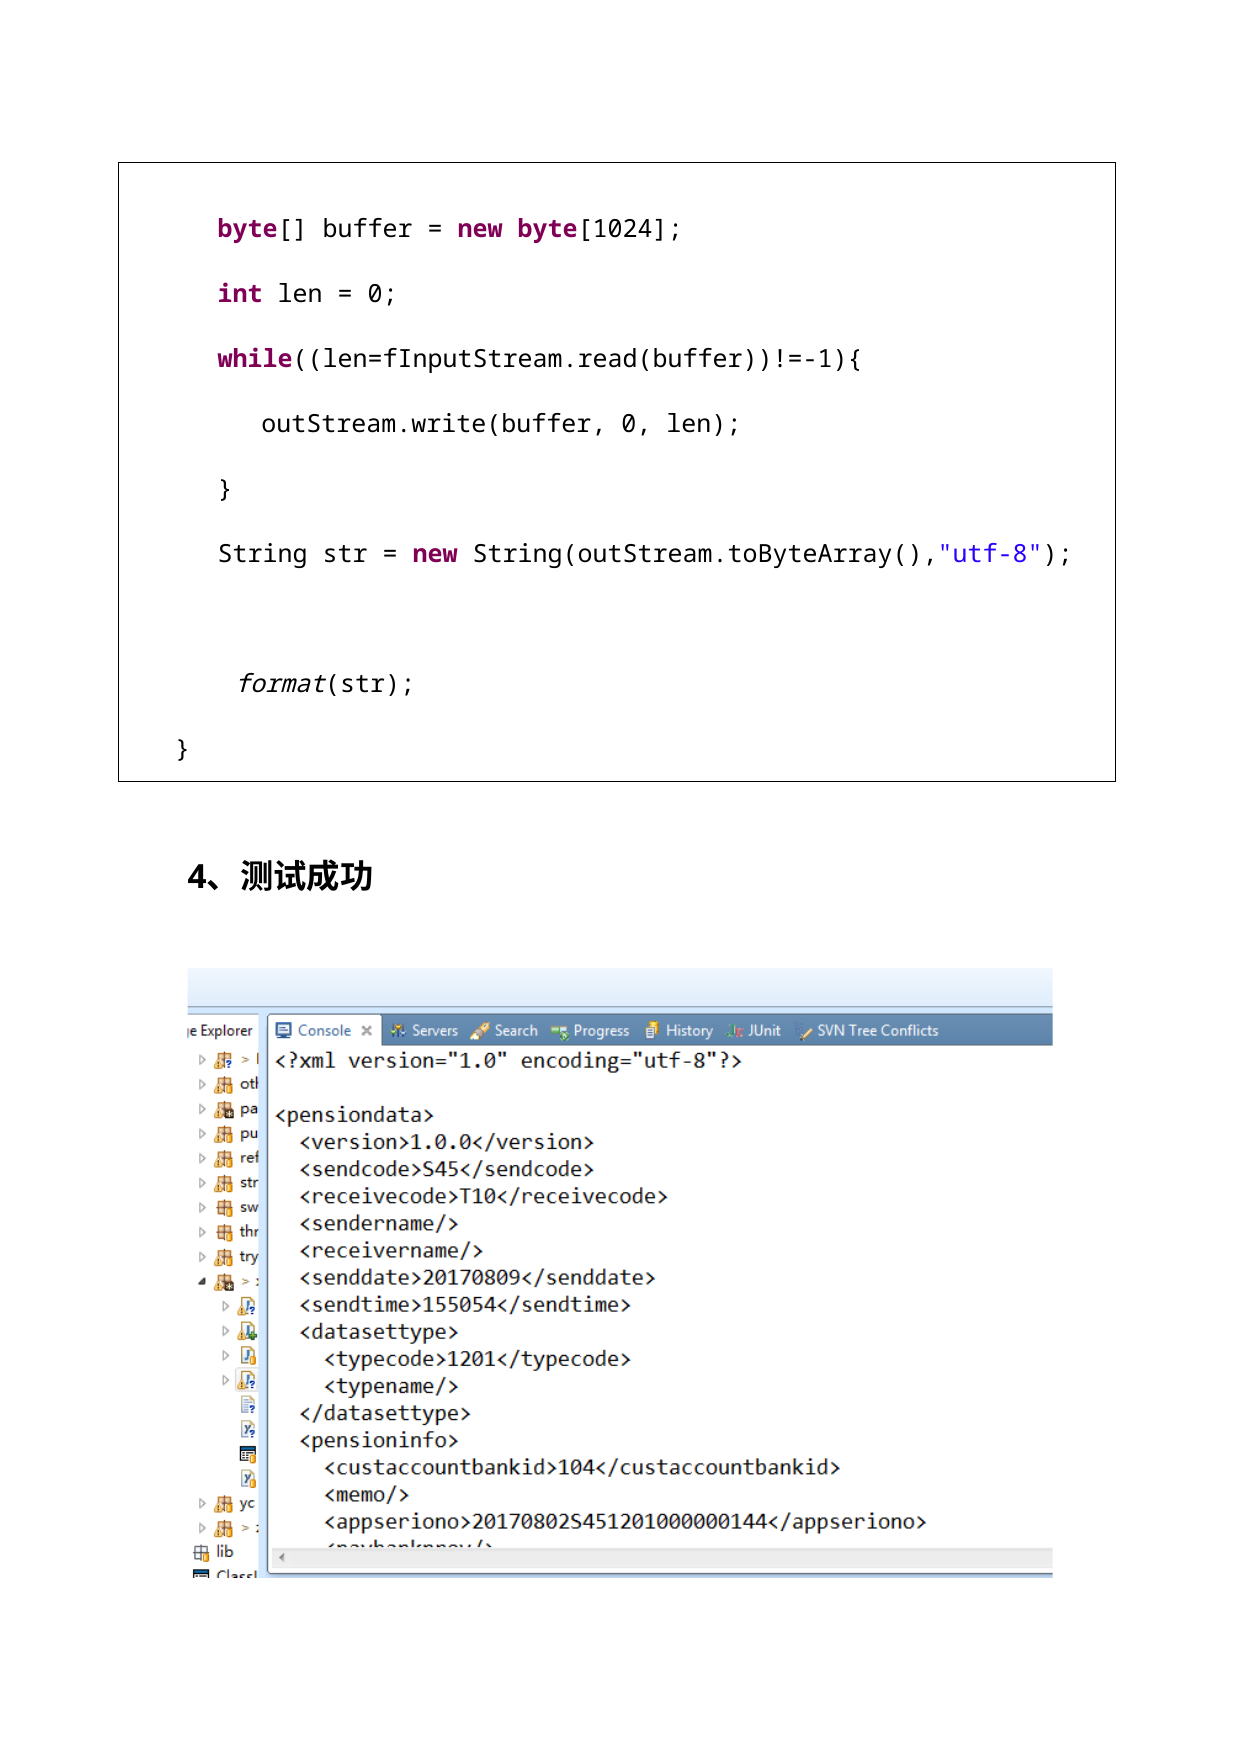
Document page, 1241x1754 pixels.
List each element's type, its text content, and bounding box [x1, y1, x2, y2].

picture [187, 968, 1053, 1578]
subtitle 4、测试成功 [187, 841, 1053, 906]
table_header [119, 163, 1115, 781]
